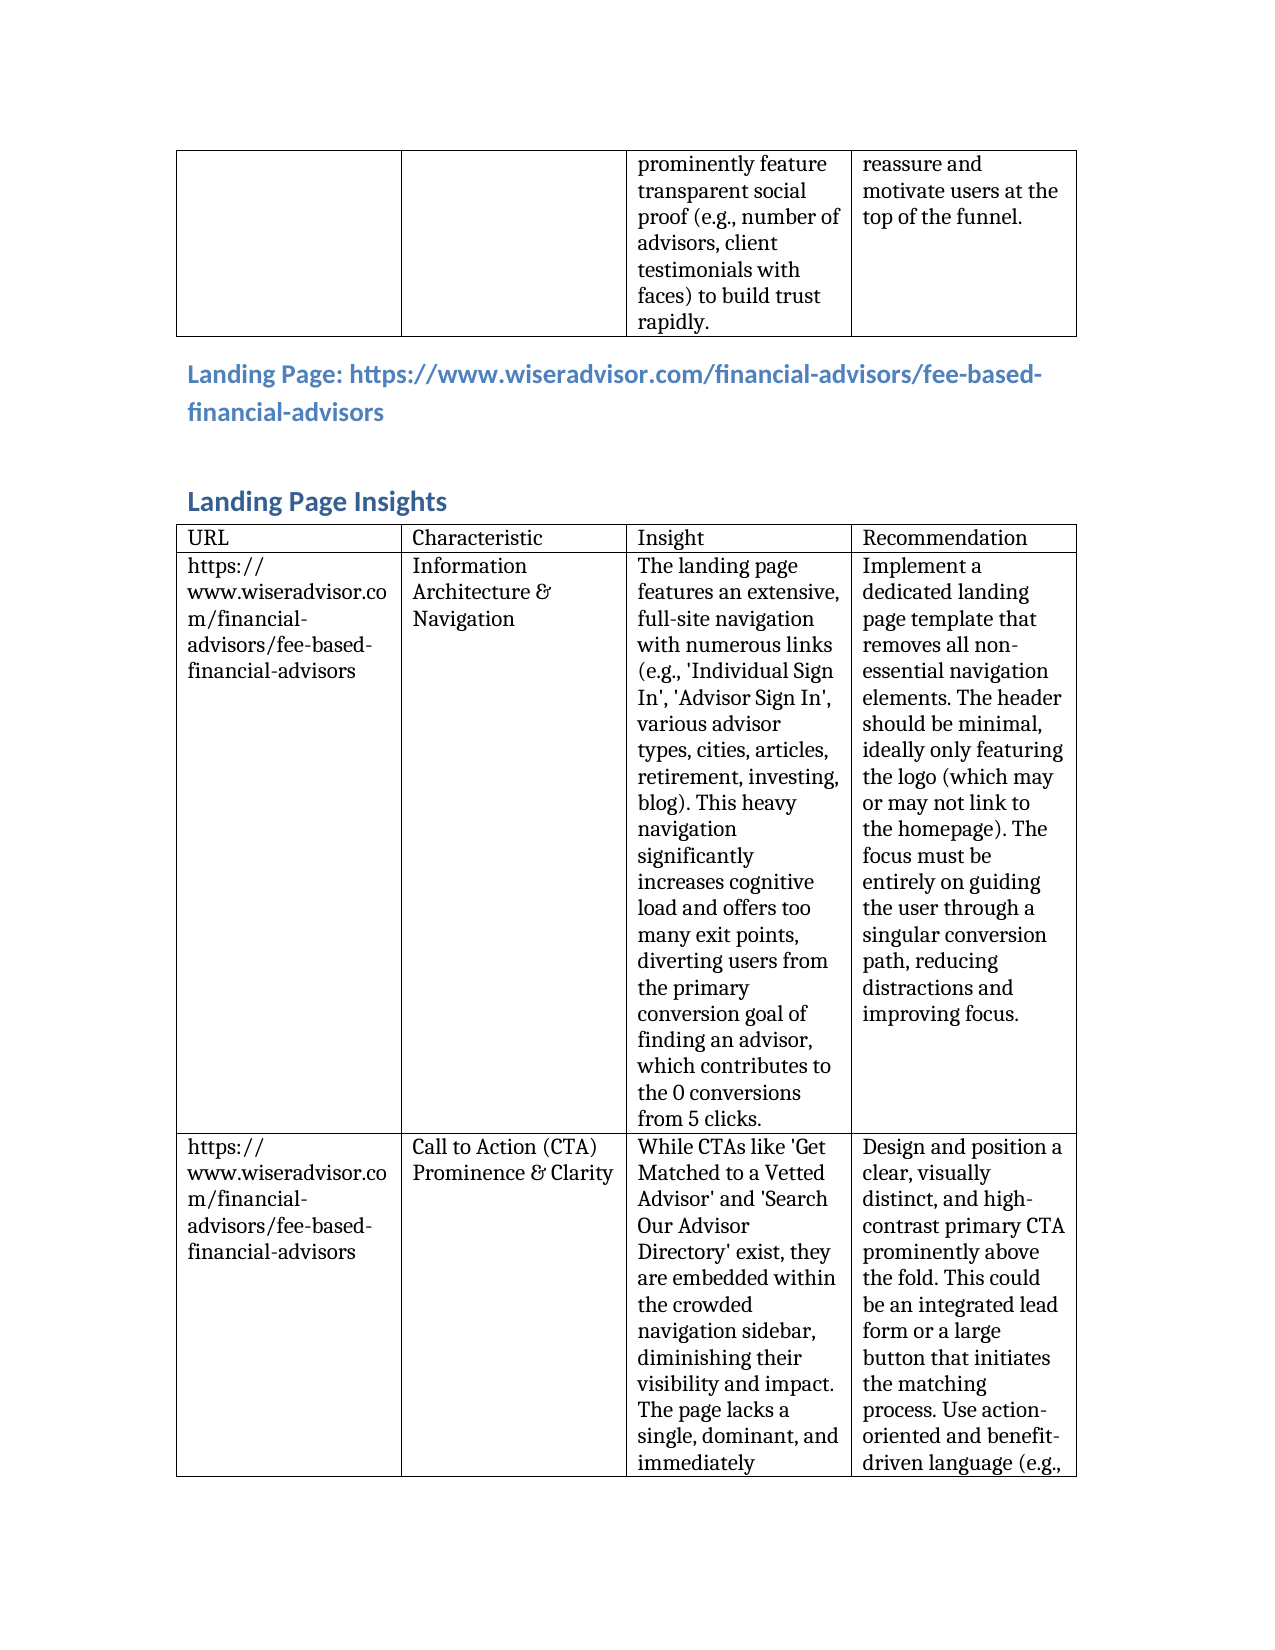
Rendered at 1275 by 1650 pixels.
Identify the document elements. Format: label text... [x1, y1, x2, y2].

table_cell Information Architecture & Navigation [402, 553, 626, 1132]
subtitle Landing Page Insights [187, 483, 1087, 519]
table_cell https://www.wiseradvisor.com/financial-advisors/fee-based-financial-advisors [177, 553, 401, 1132]
table_header URL [177, 525, 401, 552]
table_header Recommendation [852, 525, 1076, 552]
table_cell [177, 151, 401, 336]
table_cell Implement a dedicated landing page template that removes all non-essential navigation elements. The header should be minimal, ideally only featuring the logo (which may or may not link to the homepage). The focus must be entirely on guiding the user through a singular conversion path, reducing distractions and improving focus. [852, 553, 1076, 1132]
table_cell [402, 1134, 626, 1476]
table_header Characteristic [402, 525, 626, 552]
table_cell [627, 1134, 851, 1476]
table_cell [177, 1134, 401, 1476]
subtitle Landing Page: https://www.wiseradvisor.com/financial-advisors/fee-based-financial-advisors [187, 357, 1087, 428]
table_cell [852, 151, 1076, 336]
table_header Insight [627, 525, 851, 552]
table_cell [852, 1134, 1076, 1476]
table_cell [402, 151, 626, 336]
table_cell The landing page features an extensive, full-site navigation with numerous links (e.g., 'Individual Sign In', 'Advisor Sign In', various advisor types, cities, articles, retirement, investing, blog). This heavy navigation significantly increases cognitive load and offers too many exit points, diverting users from the primary conversion goal of finding an advisor, which contributes to the 0 conversions from 5 clicks. [627, 553, 851, 1132]
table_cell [627, 151, 851, 336]
